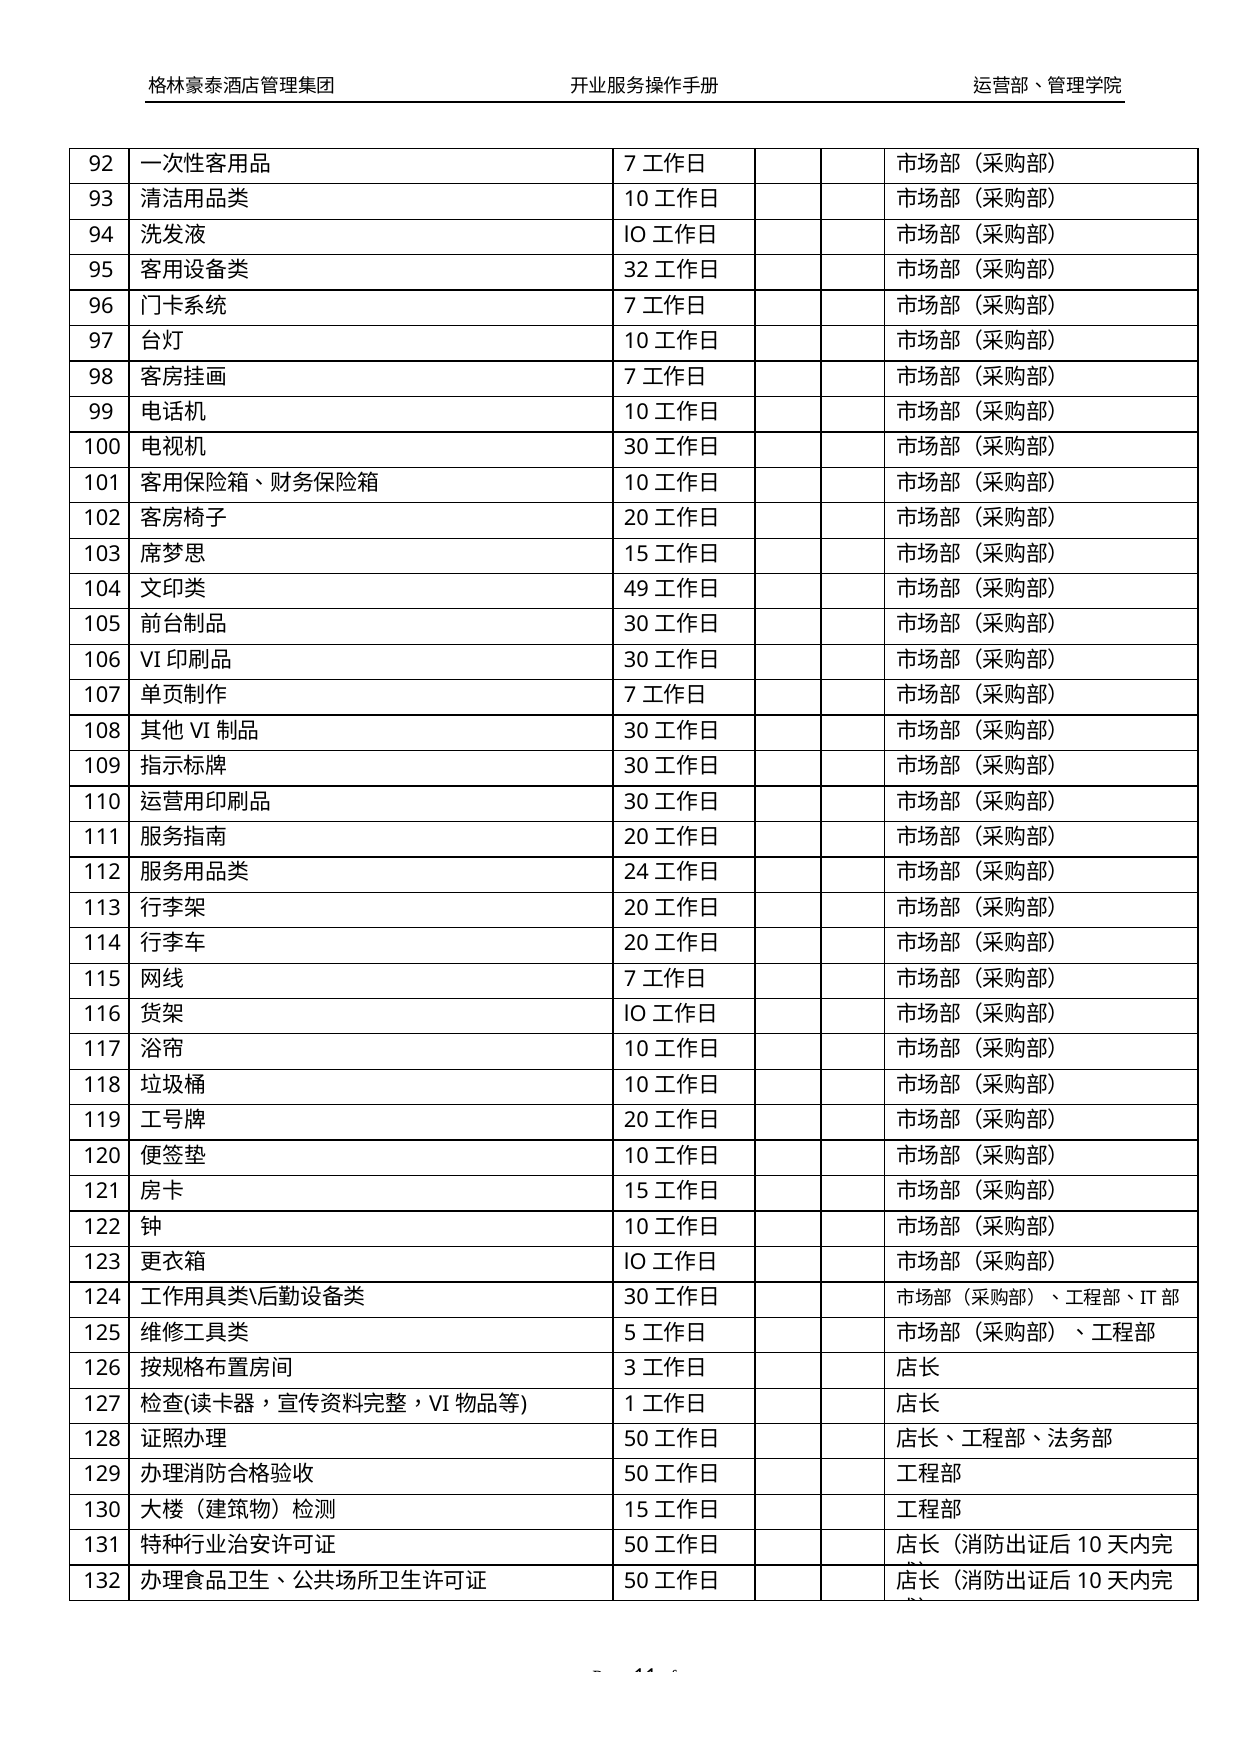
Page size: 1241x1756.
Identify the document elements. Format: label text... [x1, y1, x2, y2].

table_cell [822, 468, 884, 502]
table_cell VI 印刷品 [130, 645, 612, 679]
table_cell 10 工作日 [614, 1070, 754, 1104]
table_cell 店长（消防出证后 10 天内完成） [885, 1530, 1197, 1564]
table_cell [822, 609, 884, 644]
table_cell [822, 1318, 884, 1352]
table_cell 垃圾桶 [130, 1070, 612, 1104]
table_cell 10 工作日 [614, 1212, 754, 1246]
table_cell [822, 539, 884, 573]
table_cell 129 [70, 1459, 128, 1494]
table_header 市场部（采购部） [885, 149, 1197, 183]
table_cell 台灯 [130, 326, 612, 360]
table_cell 103 [70, 539, 128, 573]
table_cell [822, 184, 884, 219]
table_cell 96 [70, 291, 128, 325]
table_cell lO 工作日 [614, 220, 754, 254]
table_cell 3 工作日 [614, 1353, 754, 1387]
table_cell [822, 645, 884, 679]
table_cell [756, 1353, 820, 1387]
table_cell 席梦思 [130, 539, 612, 573]
table_cell 洗发液 [130, 220, 612, 254]
table_cell 检查(读卡器，宣传资料完整，VI 物品等) [130, 1389, 612, 1423]
table_cell [822, 1176, 884, 1210]
table_cell 市场部（采购部） [885, 645, 1197, 679]
table_cell 112 [70, 858, 128, 892]
table_cell 99 [70, 397, 128, 431]
table_cell 15 工作日 [614, 1176, 754, 1210]
table_cell 市场部（采购部） [885, 1034, 1197, 1069]
table_cell 浴帘 [130, 1034, 612, 1069]
table_cell 维修工具类 [130, 1318, 612, 1352]
table_cell 114 [70, 928, 128, 962]
table_cell 市场部（采购部） [885, 928, 1197, 962]
table_cell 市场部（采购部） [885, 1247, 1197, 1281]
table_cell 30 工作日 [614, 609, 754, 644]
table_cell 120 [70, 1141, 128, 1175]
table_cell [756, 574, 820, 608]
table_cell 客用设备类 [130, 255, 612, 289]
table_cell 其他 VI 制品 [130, 716, 612, 750]
table_cell 市场部（采购部） [885, 574, 1197, 608]
table_cell [822, 1459, 884, 1494]
table_cell 20 工作日 [614, 503, 754, 537]
table_cell [756, 326, 820, 360]
table_cell 服务用品类 [130, 858, 612, 892]
table_cell [756, 1424, 820, 1458]
table_cell 125 [70, 1318, 128, 1352]
table_cell [756, 397, 820, 431]
table_cell [756, 645, 820, 679]
table_cell [756, 822, 820, 856]
table_cell 123 [70, 1247, 128, 1281]
table_cell 128 [70, 1424, 128, 1458]
table_cell 30 工作日 [614, 716, 754, 750]
table_cell 122 [70, 1212, 128, 1246]
table_cell 文印类 [130, 574, 612, 608]
table_cell 工作用具类\后勤设备类 [130, 1283, 612, 1317]
table_cell [756, 362, 820, 396]
table_cell 97 [70, 326, 128, 360]
table_cell 电话机 [130, 397, 612, 431]
table_cell [822, 893, 884, 927]
table_cell 市场部（采购部） [885, 539, 1197, 573]
table_cell 市场部（采购部） [885, 1070, 1197, 1104]
table_cell [756, 893, 820, 927]
table_cell 20 工作日 [614, 1105, 754, 1139]
table_cell 30 工作日 [614, 645, 754, 679]
table_cell [822, 433, 884, 467]
table_cell 市场部（采购部） [885, 362, 1197, 396]
table_cell 店长（消防出证后 10 天内完成） [885, 1566, 1197, 1600]
table_cell 单页制作 [130, 680, 612, 714]
table_cell 证照办理 [130, 1424, 612, 1458]
table_cell [822, 1283, 884, 1317]
table_cell 便签垫 [130, 1141, 612, 1175]
table_cell 市场部（采购部）、工程部 [885, 1318, 1197, 1352]
table_cell [822, 822, 884, 856]
table_cell 工号牌 [130, 1105, 612, 1139]
table_cell 指示标牌 [130, 751, 612, 785]
table_cell 办理消防合格验收 [130, 1459, 612, 1494]
table_cell [822, 716, 884, 750]
table_header 7 工作日 [614, 149, 754, 183]
table_cell [822, 1212, 884, 1246]
table_cell 130 [70, 1495, 128, 1529]
table_cell 市场部（采购部） [885, 716, 1197, 750]
table_cell [756, 433, 820, 467]
table_cell 111 [70, 822, 128, 856]
table_cell 办理食品卫生、公共场所卫生许可证 [130, 1566, 612, 1600]
table_cell [756, 999, 820, 1033]
table_cell 50 工作日 [614, 1566, 754, 1600]
table_cell [822, 751, 884, 785]
table_cell 10 工作日 [614, 1034, 754, 1069]
table_cell [756, 255, 820, 289]
table_cell 127 [70, 1389, 128, 1423]
table_cell 117 [70, 1034, 128, 1069]
table_cell 30 工作日 [614, 1283, 754, 1317]
table_cell 7 工作日 [614, 362, 754, 396]
table_cell 运营用印刷品 [130, 787, 612, 821]
table_cell [756, 468, 820, 502]
table_cell 门卡系统 [130, 291, 612, 325]
table_cell 市场部（采购部） [885, 255, 1197, 289]
table_cell [756, 1566, 820, 1600]
table_cell 50 工作日 [614, 1530, 754, 1564]
table_cell [756, 1212, 820, 1246]
table_cell 7 工作日 [614, 291, 754, 325]
table_cell 102 [70, 503, 128, 537]
table_cell [822, 1495, 884, 1529]
table_cell [822, 928, 884, 962]
table_cell 市场部（采购部） [885, 787, 1197, 821]
table_cell 93 [70, 184, 128, 219]
table_cell [822, 1389, 884, 1423]
table_cell 108 [70, 716, 128, 750]
table_cell [822, 1247, 884, 1281]
table_cell 市场部（采购部） [885, 1212, 1197, 1246]
table_cell 市场部（采购部） [885, 999, 1197, 1033]
table_cell 20 工作日 [614, 893, 754, 927]
table_cell 市场部（采购部） [885, 680, 1197, 714]
table_cell 店长 [885, 1353, 1197, 1387]
table_cell 更衣箱 [130, 1247, 612, 1281]
table_cell 10 工作日 [614, 468, 754, 502]
table_cell 市场部（采购部） [885, 964, 1197, 998]
table_cell 121 [70, 1176, 128, 1210]
table_cell [822, 999, 884, 1033]
table_cell 市场部（采购部） [885, 468, 1197, 502]
table_cell 钟 [130, 1212, 612, 1246]
table_cell 124 [70, 1283, 128, 1317]
table_header 一次性客用品 [130, 149, 612, 183]
table_cell [756, 1389, 820, 1423]
table_cell 101 [70, 468, 128, 502]
table_cell 95 [70, 255, 128, 289]
table_cell [822, 255, 884, 289]
table_cell 市场部（采购部） [885, 326, 1197, 360]
table_cell 131 [70, 1530, 128, 1564]
table_cell [822, 680, 884, 714]
table_cell 24 工作日 [614, 858, 754, 892]
table_header [756, 149, 820, 183]
table_cell 客房椅子 [130, 503, 612, 537]
table_cell [756, 1495, 820, 1529]
table_cell [822, 326, 884, 360]
table_header [822, 149, 884, 183]
table_cell 100 [70, 433, 128, 467]
table_cell 市场部（采购部） [885, 1141, 1197, 1175]
table_cell [822, 362, 884, 396]
table_cell 市场部（采购部） [885, 503, 1197, 537]
table_cell 94 [70, 220, 128, 254]
table_cell 市场部（采购部） [885, 858, 1197, 892]
table_cell [822, 1424, 884, 1458]
table_cell 行李架 [130, 893, 612, 927]
table_cell [756, 291, 820, 325]
table_cell 客房挂画 [130, 362, 612, 396]
table_cell [822, 787, 884, 821]
table_cell 49 工作日 [614, 574, 754, 608]
table_cell [822, 858, 884, 892]
table_cell 15 工作日 [614, 1495, 754, 1529]
table_cell 98 [70, 362, 128, 396]
table_cell [822, 964, 884, 998]
table_cell 工程部 [885, 1459, 1197, 1494]
table_cell [822, 1353, 884, 1387]
table_cell 32 工作日 [614, 255, 754, 289]
table_cell [822, 1105, 884, 1139]
table_cell 30 工作日 [614, 751, 754, 785]
table_cell 店长、工程部、法务部 [885, 1424, 1197, 1458]
table_cell 客用保险箱、财务保险箱 [130, 468, 612, 502]
table_cell [756, 787, 820, 821]
table_cell [756, 680, 820, 714]
table_cell [756, 1176, 820, 1210]
table_cell 市场部（采购部）、工程部、IT 部 [885, 1283, 1197, 1317]
table_cell [756, 1283, 820, 1317]
table_cell 113 [70, 893, 128, 927]
table_cell 126 [70, 1353, 128, 1387]
table_cell [822, 1566, 884, 1600]
table_cell 1 工作日 [614, 1389, 754, 1423]
table_cell [822, 1530, 884, 1564]
table_cell 115 [70, 964, 128, 998]
table_cell 电视机 [130, 433, 612, 467]
table_cell 行李车 [130, 928, 612, 962]
table_cell 工程部 [885, 1495, 1197, 1529]
table_cell 市场部（采购部） [885, 893, 1197, 927]
table_cell 106 [70, 645, 128, 679]
table_cell 20 工作日 [614, 822, 754, 856]
table_cell 30 工作日 [614, 433, 754, 467]
table_cell 10 工作日 [614, 326, 754, 360]
table_cell [822, 1034, 884, 1069]
table_cell 5 工作日 [614, 1318, 754, 1352]
table_cell [756, 1530, 820, 1564]
table_cell 服务指南 [130, 822, 612, 856]
table_cell 大楼（建筑物）检测 [130, 1495, 612, 1529]
table_cell 市场部（采购部） [885, 220, 1197, 254]
table_cell 10 工作日 [614, 184, 754, 219]
table_cell 市场部（采购部） [885, 822, 1197, 856]
table_cell [756, 1105, 820, 1139]
table_cell [822, 1070, 884, 1104]
table_cell 7 工作日 [614, 964, 754, 998]
table_cell [756, 1318, 820, 1352]
table_cell [822, 220, 884, 254]
table_cell 房卡 [130, 1176, 612, 1210]
table_cell [822, 574, 884, 608]
table_cell [756, 928, 820, 962]
table_cell 104 [70, 574, 128, 608]
table_cell [756, 716, 820, 750]
table_cell [756, 751, 820, 785]
table_cell 前台制品 [130, 609, 612, 644]
table_cell [756, 1070, 820, 1104]
table_cell 118 [70, 1070, 128, 1104]
table_cell [756, 1247, 820, 1281]
table_cell [756, 184, 820, 219]
table_cell 105 [70, 609, 128, 644]
table_cell lO 工作日 [614, 999, 754, 1033]
table_cell [756, 1034, 820, 1069]
table_cell 按规格布置房间 [130, 1353, 612, 1387]
table_cell 网线 [130, 964, 612, 998]
table_cell 市场部（采购部） [885, 291, 1197, 325]
table_cell 清洁用品类 [130, 184, 612, 219]
table_cell 市场部（采购部） [885, 609, 1197, 644]
table_cell 116 [70, 999, 128, 1033]
table_cell 10 工作日 [614, 397, 754, 431]
table_cell 15 工作日 [614, 539, 754, 573]
table_cell 市场部（采购部） [885, 397, 1197, 431]
table_cell 店长 [885, 1389, 1197, 1423]
table_cell 市场部（采购部） [885, 1105, 1197, 1139]
table_cell [756, 858, 820, 892]
table_cell 50 工作日 [614, 1424, 754, 1458]
table_cell [756, 539, 820, 573]
table_cell 132 [70, 1566, 128, 1600]
table_cell 107 [70, 680, 128, 714]
table_cell [822, 397, 884, 431]
table_cell [756, 1459, 820, 1494]
table_cell [756, 503, 820, 537]
table_cell [756, 964, 820, 998]
table_cell lO 工作日 [614, 1247, 754, 1281]
table_cell 119 [70, 1105, 128, 1139]
table_cell 货架 [130, 999, 612, 1033]
table_cell 50 工作日 [614, 1459, 754, 1494]
table_cell 7 工作日 [614, 680, 754, 714]
table_cell [822, 291, 884, 325]
table_cell [756, 1141, 820, 1175]
table_cell 市场部（采购部） [885, 184, 1197, 219]
table_cell [822, 1141, 884, 1175]
table_cell 20 工作日 [614, 928, 754, 962]
table_cell [756, 220, 820, 254]
table_cell 市场部（采购部） [885, 751, 1197, 785]
table_cell 10 工作日 [614, 1141, 754, 1175]
table_cell 特种行业治安许可证 [130, 1530, 612, 1564]
table_cell 110 [70, 787, 128, 821]
table_cell 30 工作日 [614, 787, 754, 821]
table_cell [822, 503, 884, 537]
table_cell 市场部（采购部） [885, 433, 1197, 467]
table_cell [756, 609, 820, 644]
table_cell 市场部（采购部） [885, 1176, 1197, 1210]
table_cell 109 [70, 751, 128, 785]
table_header 92 [70, 149, 128, 183]
